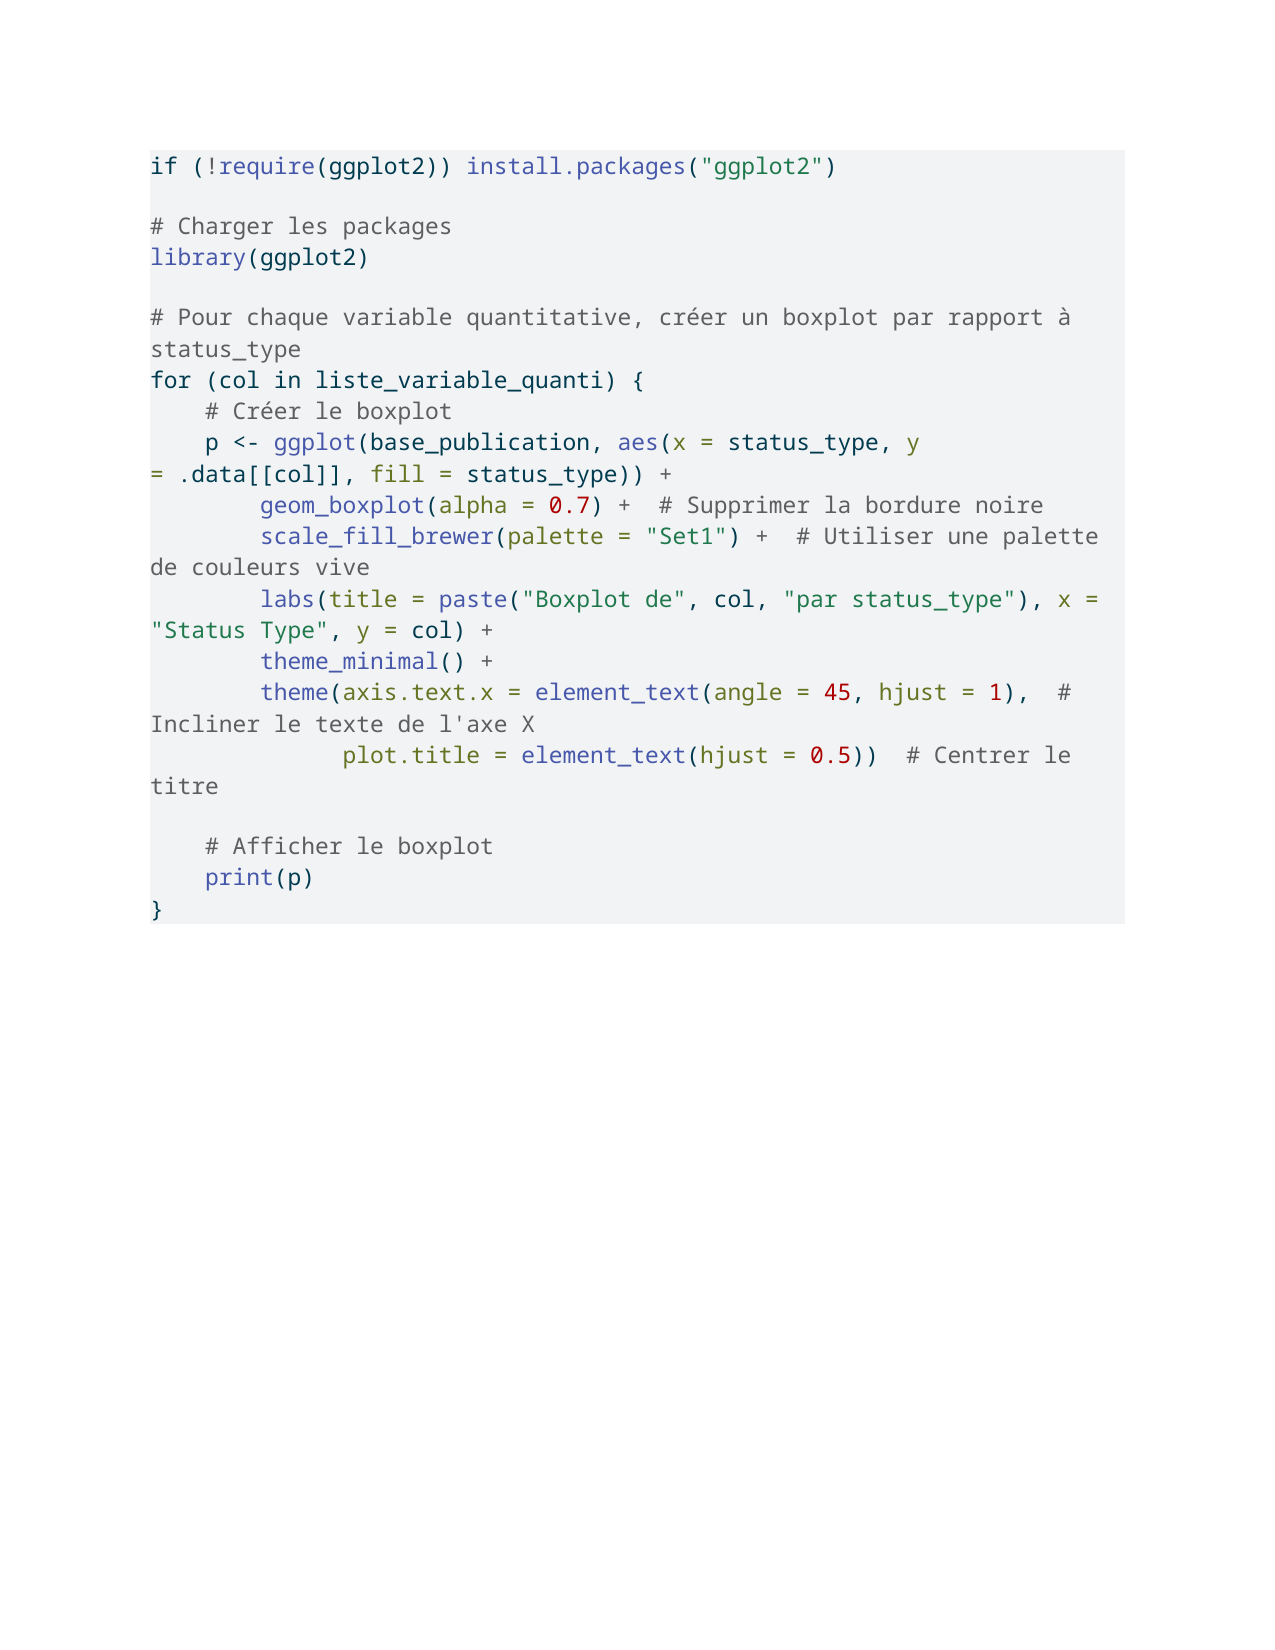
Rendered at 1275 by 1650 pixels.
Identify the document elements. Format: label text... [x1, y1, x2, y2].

text if (!require(ggplot2)) install.packages("ggplot2") # Charger les packages library(ggplot2) # Pour chaque variable quantitative, créer un boxplot par rapport à status_type for (col in liste_variable_quanti) { # Créer le boxplot p <- ggplot(base_publication, aes(x = status_type, y = .data[[col]], fill = status_type)) + geom_boxplot(alpha = 0.7) + # Supprimer la bordure noire scale_fill_brewer(palette = "Set1") + # Utiliser une palette de couleurs vive labs(title = paste("Boxplot de", col, "par status_type"), x = "Status Type", y = col) + theme_minimal() + theme(axis.text.x = element_text(angle = 45, hjust = 1), # Incliner le texte de l'axe X plot.title = element_text(hjust = 0.5)) # Centrer le titre # Afficher le boxplot print(p) } [150, 150, 1125, 924]
